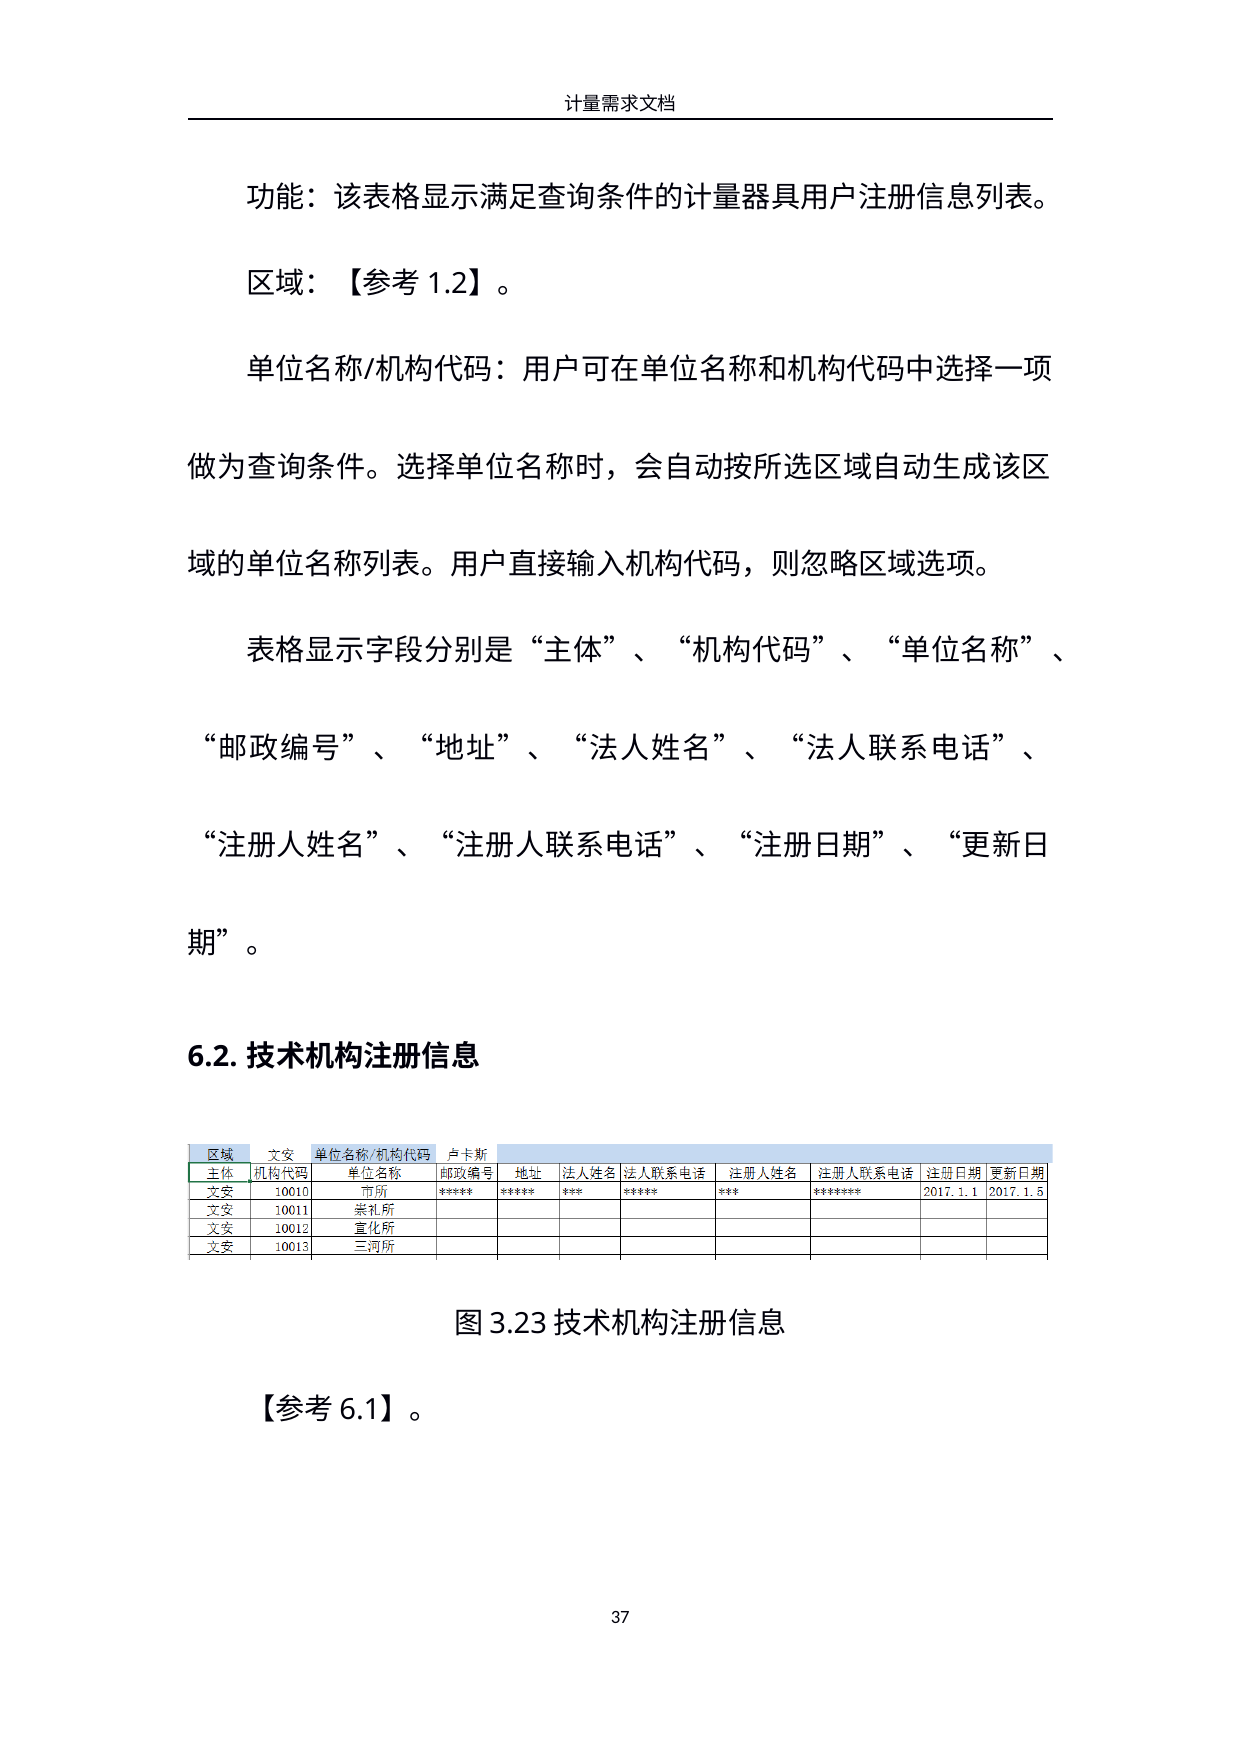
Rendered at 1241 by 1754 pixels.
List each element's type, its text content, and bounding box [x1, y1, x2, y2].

text 图3.23技术机构注册信息 [187, 1288, 1053, 1353]
text 区域：【参考1.2】。 [187, 248, 1053, 313]
picture [187, 1144, 1053, 1260]
subtitle 技术机构注册信息 [187, 1021, 1053, 1086]
text 【参考6.1】。 [187, 1375, 1053, 1440]
text 功能：该表格显示满足查询条件的计量器具用户注册信息列表。 [187, 162, 1053, 227]
text 表格显示字段分别是“主体”、“机构代码”、“单位名称”、“邮政编号”、“地址”、“法人姓名”、“法人联系电话”、“注册人姓名”、“注册人联系电话”、“注册日期”、“更新日期”。 [187, 615, 1053, 973]
text 单位名称/机构代码：用户可在单位名称和机构代码中选择一项做为查询条件。选择单位名称时，会自动按所选区域自动生成该区域的单位名称列表。用户直接输入机构代码，则忽略区域选项。 [187, 334, 1053, 594]
